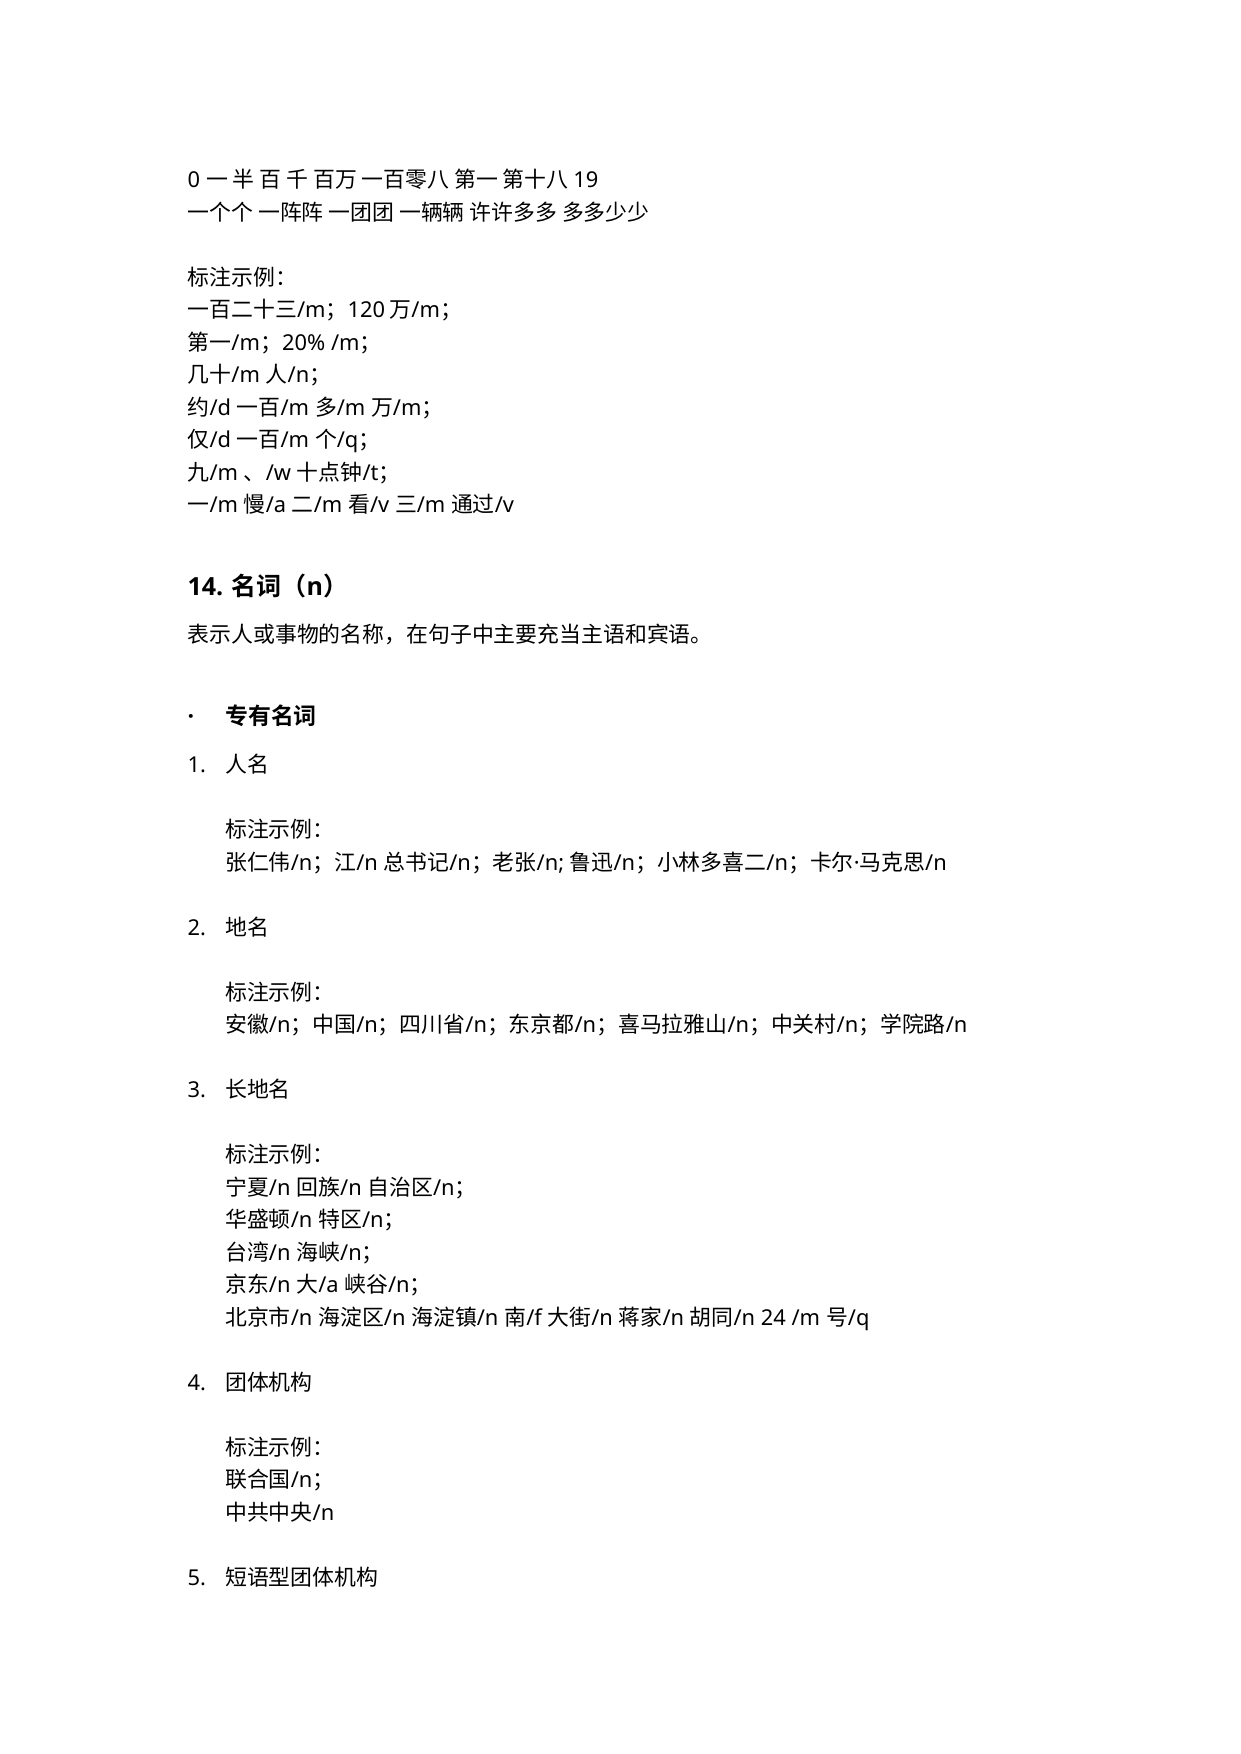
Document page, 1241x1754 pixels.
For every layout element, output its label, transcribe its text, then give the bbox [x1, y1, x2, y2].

list 宁夏/n 回族/n 自治区/n； [225, 1169, 1053, 1202]
text 表示人或事物的名称，在句子中主要充当主语和宾语。 [187, 617, 1053, 649]
list 联合国/n； [225, 1462, 1053, 1494]
list 台湾/n 海峡/n； [225, 1234, 1053, 1267]
text 一/m 慢/a 二/m 看/v 三/m 通过/v [187, 487, 1053, 519]
list 标注示例： [225, 974, 1053, 1007]
list 标注示例： [225, 1137, 1053, 1169]
list 地名 [187, 909, 1053, 942]
text 几十/m 人/n； [187, 357, 1053, 389]
text 第一/m；20% /m； [187, 324, 1053, 357]
list 专有名词 [187, 682, 1053, 747]
list 华盛顿/n 特区/n； [225, 1202, 1053, 1234]
list 团体机构 [187, 1364, 1053, 1397]
text 约/d 一百/m 多/m 万/m； [187, 389, 1053, 422]
list 京东/n 大/a 峡谷/n； [225, 1267, 1053, 1299]
text 仅/d 一百/m 个/q； [187, 422, 1053, 454]
list 标注示例： [225, 1429, 1053, 1462]
list 标注示例： [225, 812, 1053, 844]
list 名词（n） [187, 552, 1053, 617]
text 一百二十三/m；120万/m； [187, 292, 1053, 324]
text 一个个 一阵阵 一团团 一辆辆 许许多多 多多少少 [187, 194, 1053, 227]
list 短语型团体机构 [187, 1559, 1053, 1592]
text 0 一 半 百 千 百万 一百零八 第一 第十八 19 [187, 162, 1053, 194]
list 张仁伟/n；江/n 总书记/n；老张/n; 鲁迅/n；小林多喜二/n；卡尔·马克思/n [225, 844, 1053, 877]
list 安徽/n；中国/n；四川省/n；东京都/n；喜马拉雅山/n；中关村/n；学院路/n [225, 1007, 1053, 1039]
text 标注示例： [187, 259, 1053, 292]
list 北京市/n 海淀区/n 海淀镇/n 南/f 大街/n 蒋家/n 胡同/n 24 /m 号/q [225, 1299, 1053, 1332]
list 中共中央/n [225, 1494, 1053, 1527]
list 人名 [187, 747, 1053, 779]
list 长地名 [187, 1072, 1053, 1104]
text 九/m 、/w 十点钟/t； [187, 454, 1053, 487]
